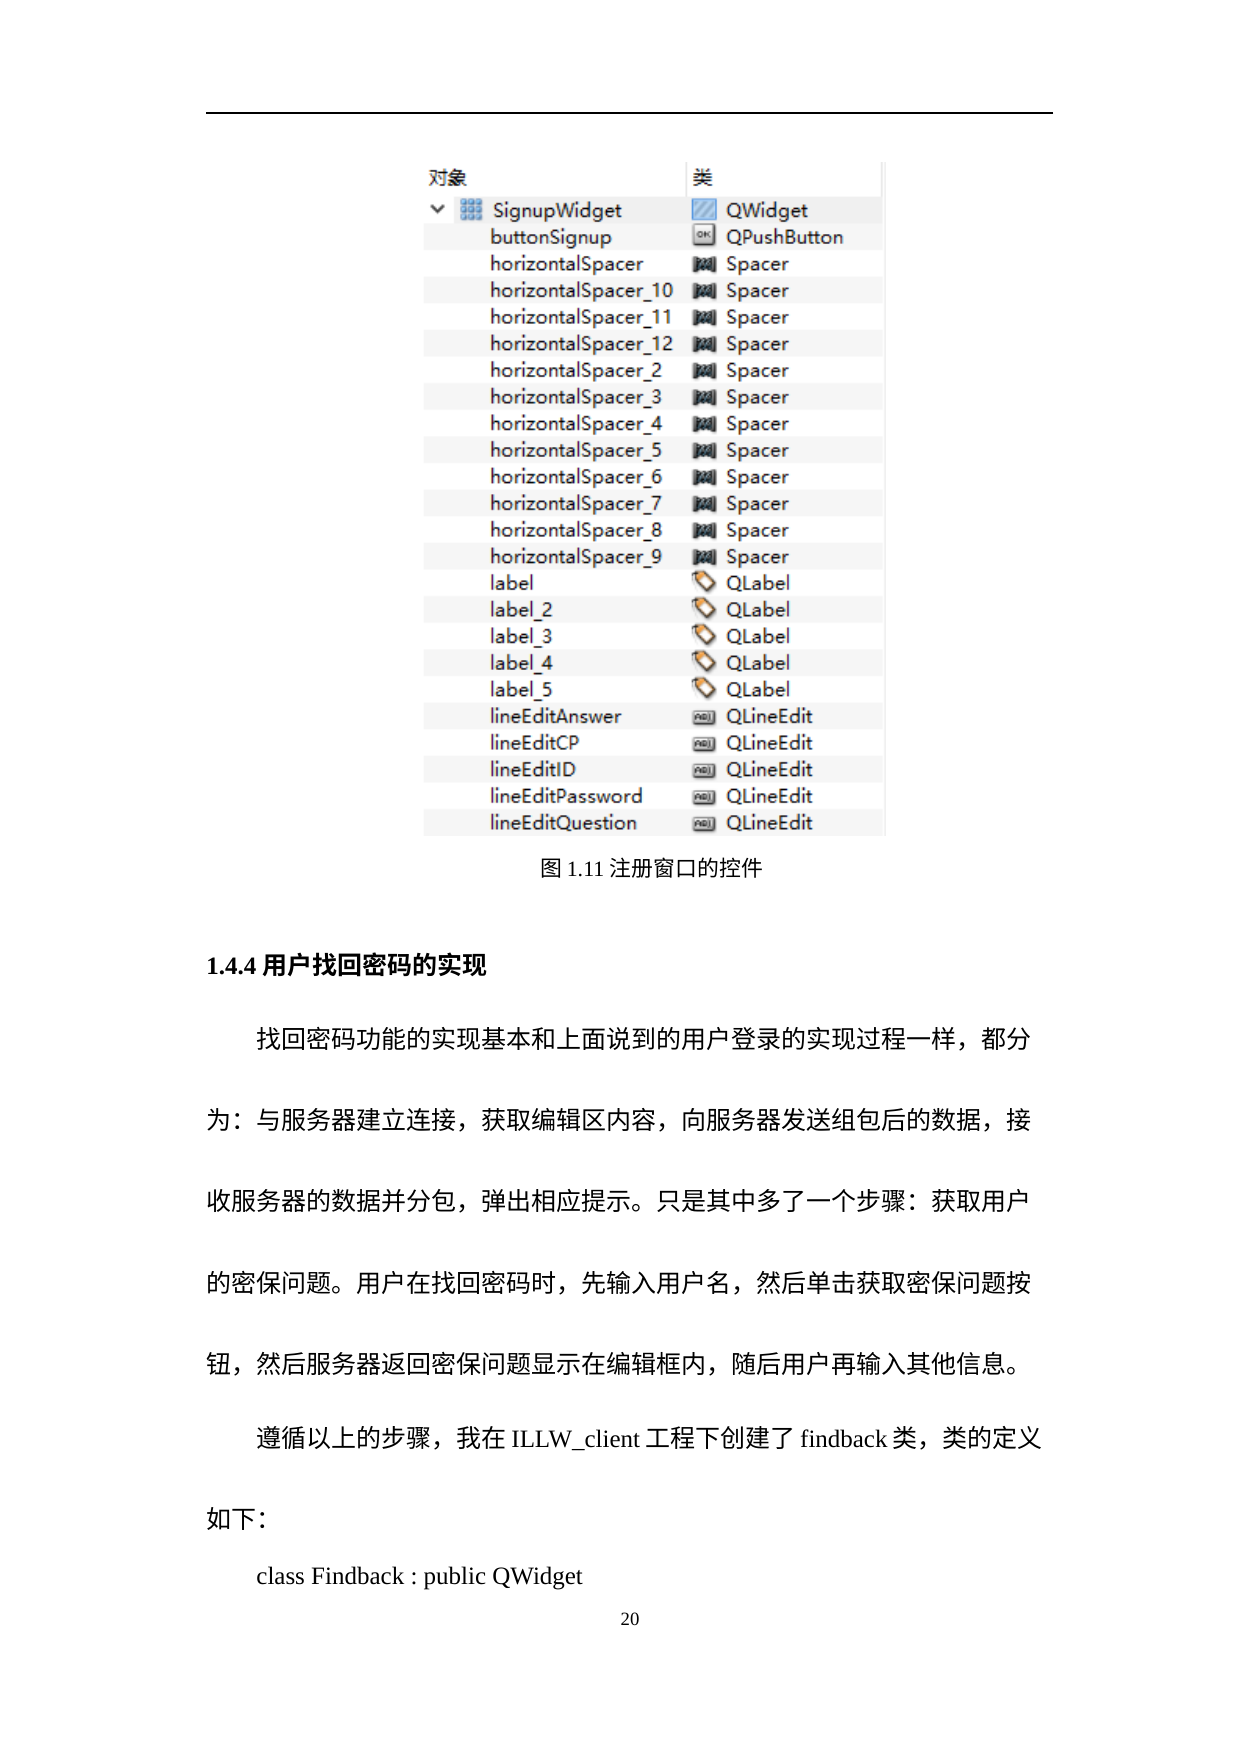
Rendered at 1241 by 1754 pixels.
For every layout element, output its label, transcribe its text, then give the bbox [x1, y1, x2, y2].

text 遵循以上的步骤，我在ILLW_client工程下创建了findback类，类的定义如下： [206, 1404, 1053, 1550]
picture [423, 162, 886, 836]
text 1.4.4 用户找回密码的实现 [206, 931, 1053, 996]
text class Findback : public QWidget [206, 1559, 1053, 1592]
text 图1.11 注册窗口的控件 [206, 851, 1053, 883]
text 找回密码功能的实现基本和上面说到的用户登录的实现过程一样，都分为：与服务器建立连接，获取编辑区内容，向服务器发送组包后的数据，接收服务器的数据并分包，弹出相应提示。只是其中多了一个步骤：获取用户的密保问题。用户在找回密码时，先输入用户名，然后单击获取密保问题按钮，然后服务器返回密保问题显示在编辑框内，随后用户再输入其他信息。 [206, 1005, 1053, 1395]
